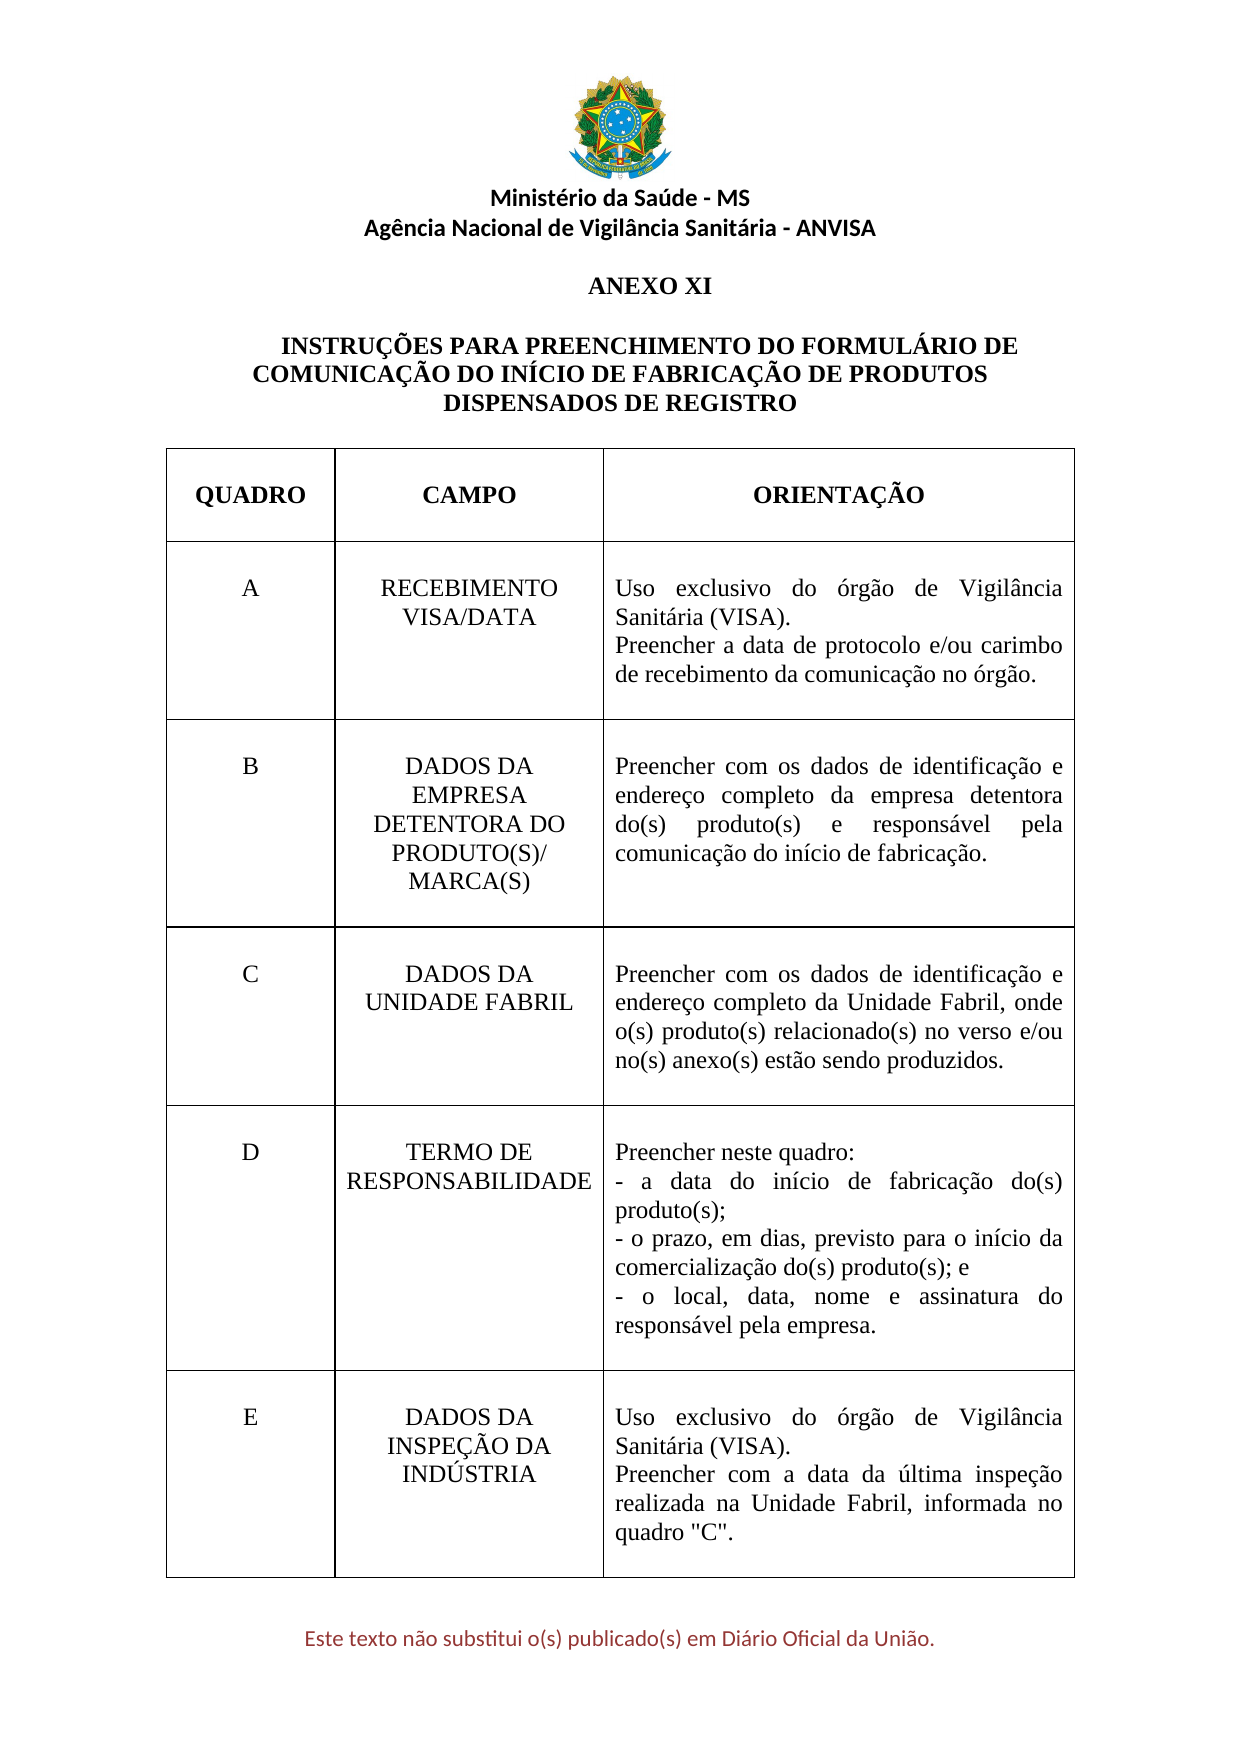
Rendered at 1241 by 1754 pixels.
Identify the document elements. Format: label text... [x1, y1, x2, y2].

table_cell Preencher neste quadro: - a data do início de fabricação do(s) produto(s); - o prazo, em dias, previsto para o início da comercialização do(s) produto(s); e - o local, data, nome e assinatura do responsável pela empresa. [604, 1106, 1074, 1370]
table_header CAMPO [336, 449, 603, 541]
table_cell DADOS DA UNIDADE FABRIL [336, 928, 603, 1105]
table_cell Preencher com os dados de identificação e endereço completo da empresa detentora do(s) produto(s) e responsável pela comunicação do início de fabricação. [604, 720, 1074, 926]
text INSTRUÇÕES PARA PREENCHIMENTO DO FORMULÁRIO DE COMUNICAÇÃO DO INÍCIO DE FABRICAÇÃO DE PRODUTOS DISPENSADOS DE REGISTRO [177, 331, 1063, 417]
table_cell C [167, 928, 334, 1105]
table_header QUADRO [167, 449, 334, 541]
table_cell TERMO DE RESPONSABILIDADE [336, 1106, 603, 1370]
table_header ORIENTAÇÃO [604, 449, 1074, 541]
table_cell A [167, 542, 334, 719]
table_cell DADOS DA INSPEÇÃO DA INDÚSTRIA [336, 1371, 603, 1577]
table_cell Preencher com os dados de identificação e endereço completo da Unidade Fabril, onde o(s) produto(s) relacionado(s) no verso e/ou no(s) anexo(s) estão sendo produzidos. [604, 928, 1074, 1105]
table_cell Uso exclusivo do órgão de Vigilância Sanitária (VISA). Preencher a data de protocolo e/ou carimbo de recebimento da comunicação no órgão. [604, 542, 1074, 719]
picture [565, 73, 675, 182]
table_cell DADOS DA EMPRESA DETENTORA DO PRODUTO(S)/ MARCA(S) [336, 720, 603, 926]
table_cell D [167, 1106, 334, 1370]
table_cell E [167, 1371, 334, 1577]
table_cell B [167, 720, 334, 926]
table_cell RECEBIMENTO VISA/DATA [336, 542, 603, 719]
text ANEXO XI [177, 271, 1063, 299]
table_cell Uso exclusivo do órgão de Vigilância Sanitária (VISA). Preencher com a data da última inspeção realizada na Unidade Fabril, informada no quadro "C". [604, 1371, 1074, 1577]
